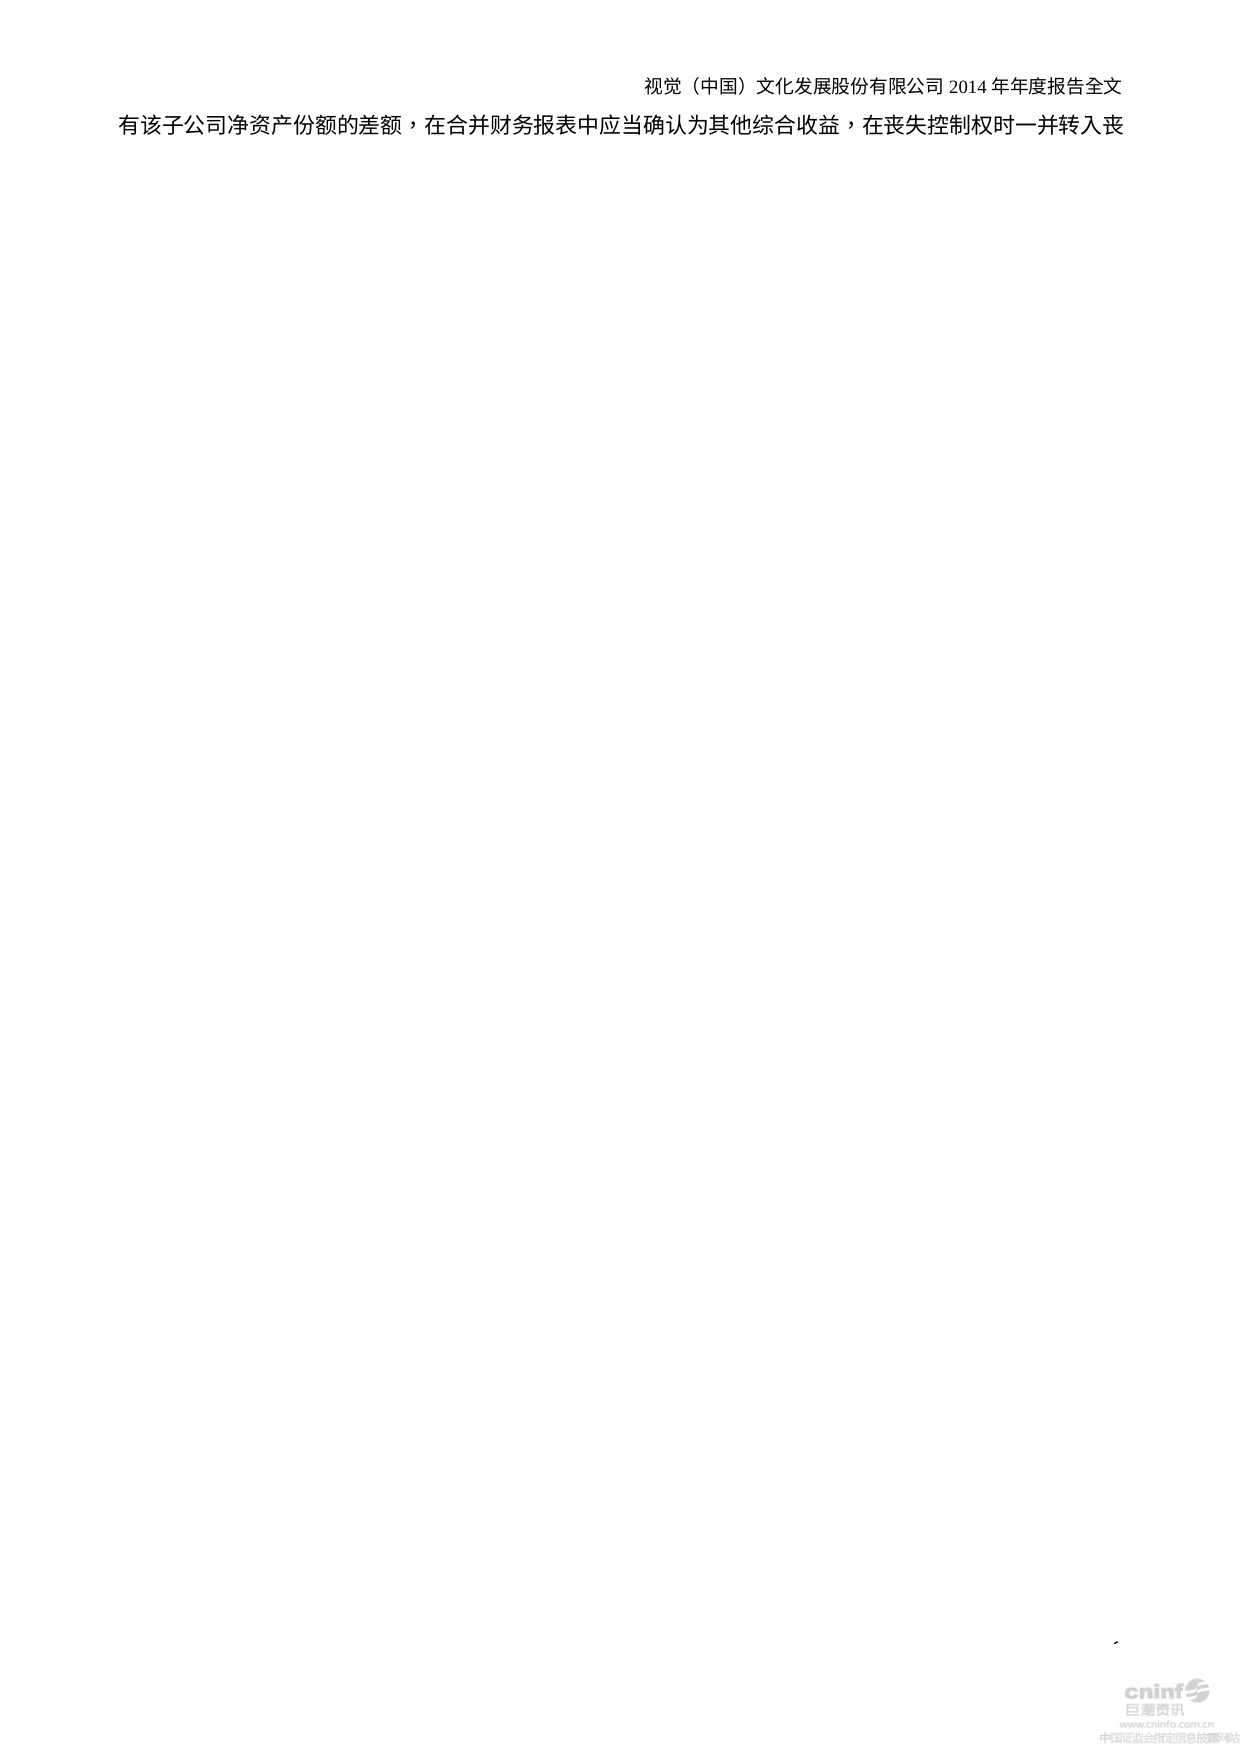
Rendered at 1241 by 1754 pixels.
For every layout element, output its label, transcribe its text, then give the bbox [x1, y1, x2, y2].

picture [1099, 1673, 1241, 1754]
subtitle 有该子公司净资产份额的差额，在合并财务报表中应当确认为其他综合收益，在丧失控制权时一并转入丧 [118, 110, 1240, 140]
